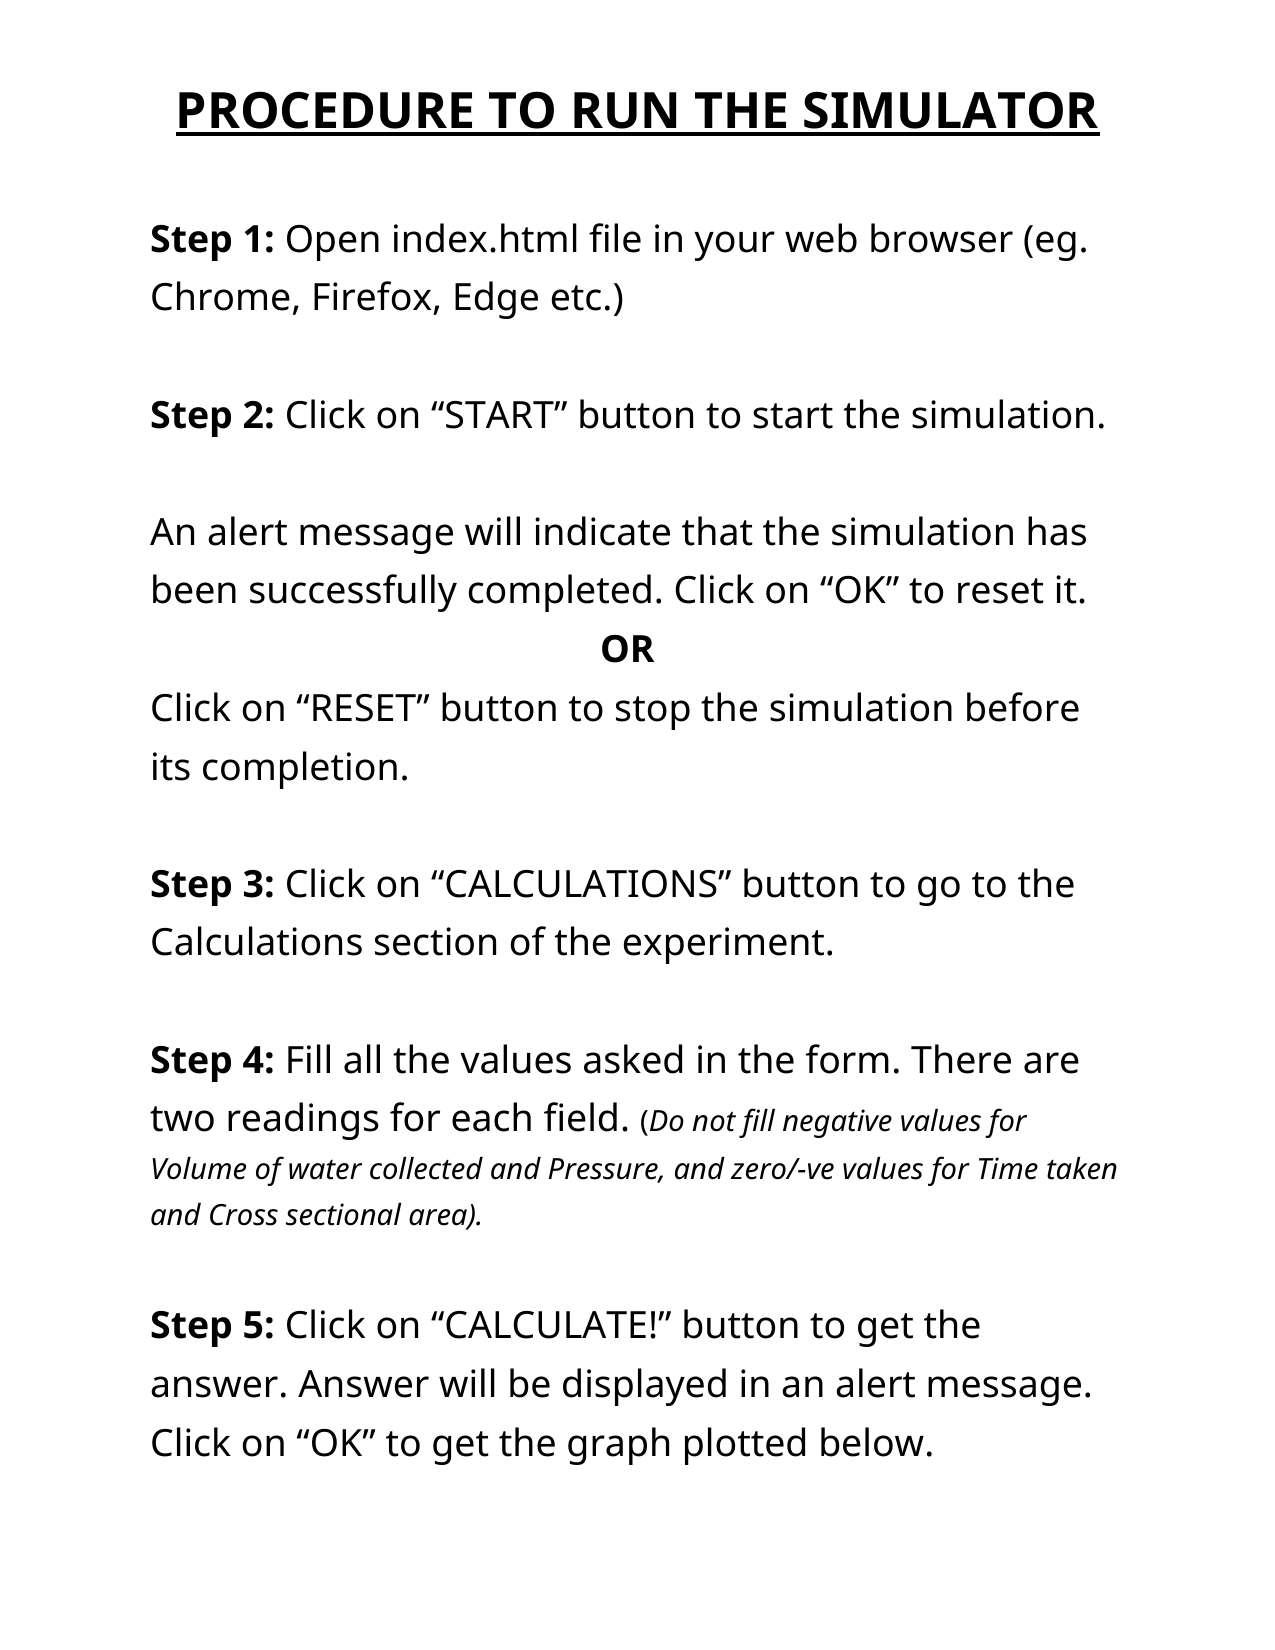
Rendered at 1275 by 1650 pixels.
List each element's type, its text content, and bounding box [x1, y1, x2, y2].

text Step 1: Open index.html file in your web browser (eg. Chrome, Firefox, Edge etc.) [150, 212, 1125, 322]
text An alert message will indicate that the simulation has been successfully completed. Click on “OK” to reset it. [150, 505, 1125, 615]
text Step 3: Click on “CALCULATIONS” button to go to the Calculations section of the experiment. [150, 857, 1125, 967]
text Step 2: Click on “START” button to start the simulation. [150, 388, 1125, 439]
text Step 5: Click on “CALCULATE!” button to get the answer. Answer will be displayed in an alert message. Click on “OK” to get the graph plotted below. [150, 1298, 1125, 1467]
text PROCEDURE TO RUN THE SIMULATOR [150, 75, 1125, 143]
text OR [525, 622, 1125, 673]
text Click on “RESET” button to stop the simulation before its completion. [150, 681, 1125, 791]
text Step 4: Fill all the values asked in the form. There are two readings for each field. (Do not fill negative values for Volume of water collected and Pressure, and zero/-ve values for Time taken and Cross sectional area). [150, 1033, 1125, 1234]
